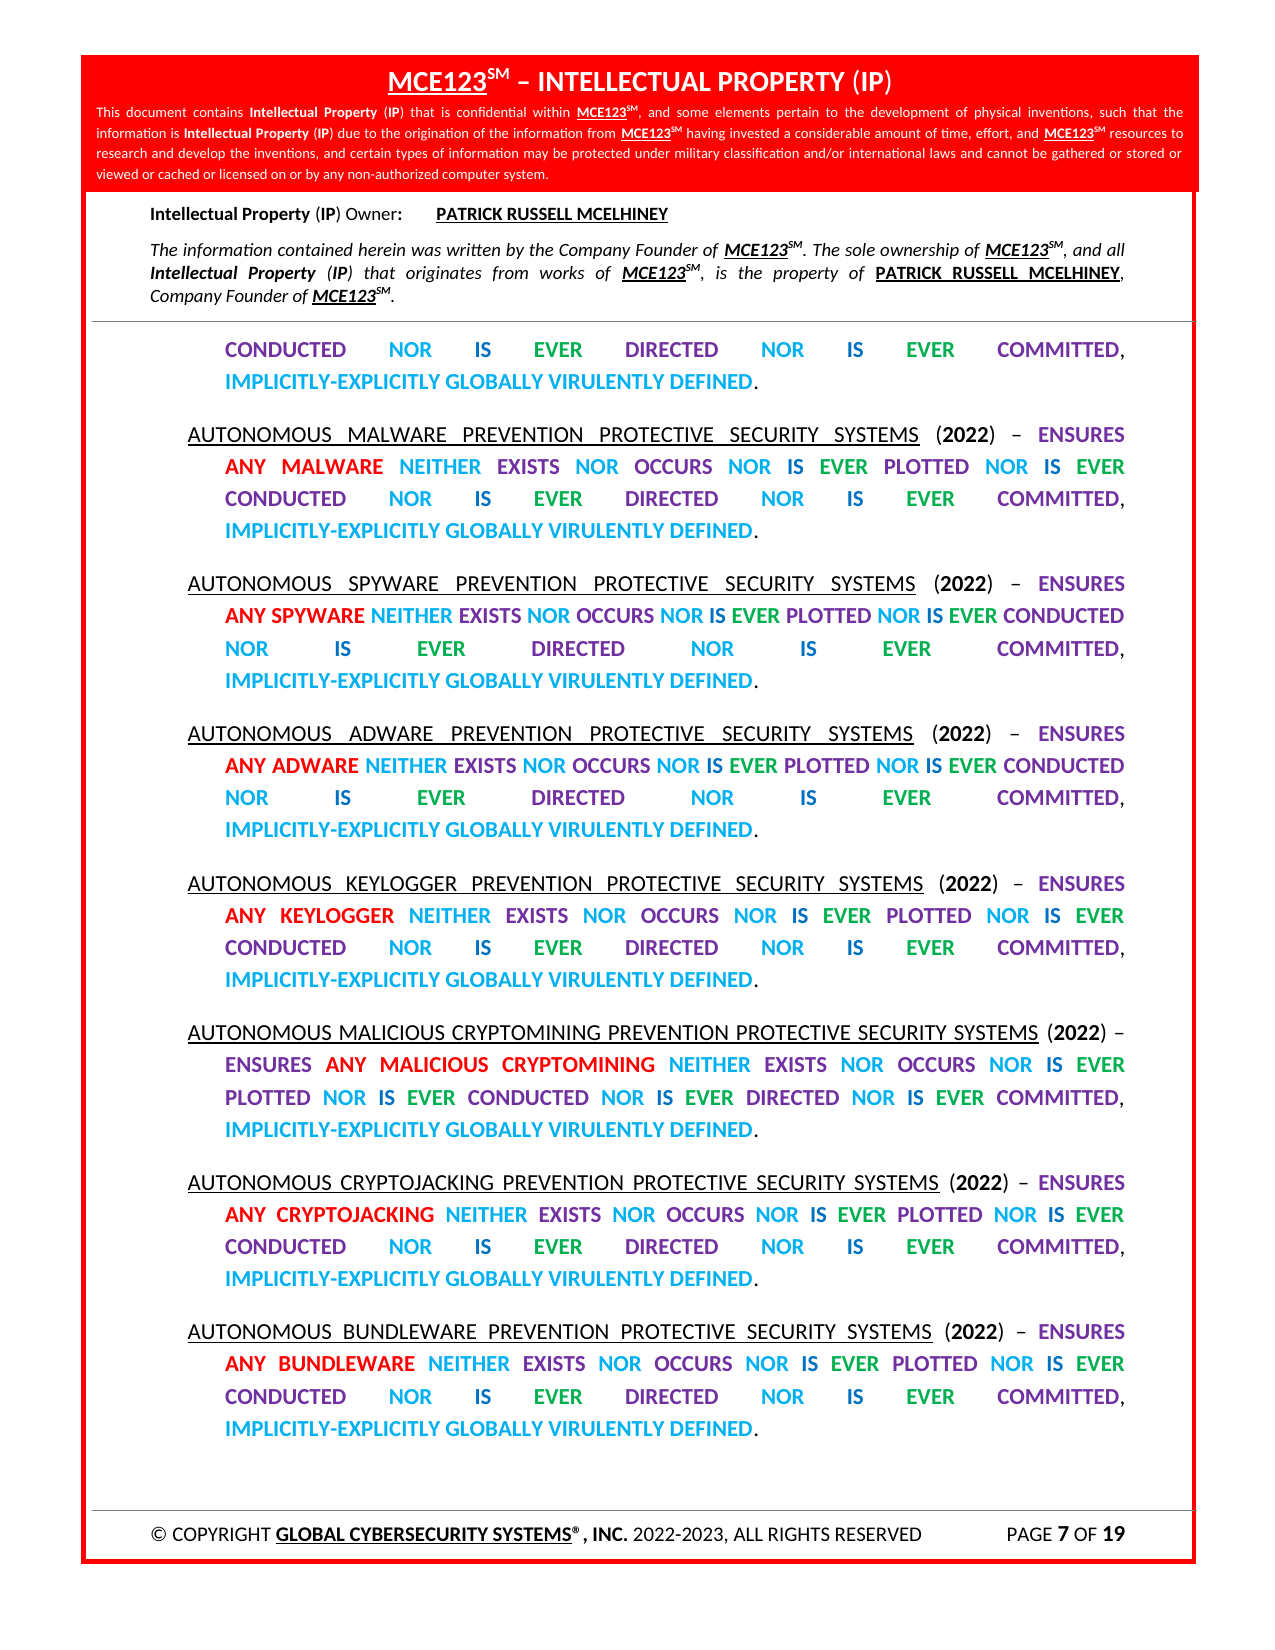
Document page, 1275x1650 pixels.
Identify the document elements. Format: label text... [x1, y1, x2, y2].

text AUTONOMOUS KEYLOGGER PREVENTION PROTECTIVE SECURITY SYSTEMS (2022) – ENSURES ANY KEYLOGGER NEITHER EXISTS NOR OCCURS NOR IS EVER PLOTTED NOR IS EVER CONDUCTED NOR IS EVER DIRECTED NOR IS EVER COMMITTED, IMPLICITLY-EXPLICITLY GLOBALLY VIRULENTLY DEFINED. [187, 869, 1125, 993]
text AUTONOMOUS SPYWARE PREVENTION PROTECTIVE SECURITY SYSTEMS (2022) – ENSURES ANY SPYWARE NEITHER EXISTS NOR OCCURS NOR IS EVER PLOTTED NOR IS EVER CONDUCTED NOR IS EVER DIRECTED NOR IS EVER COMMITTED, IMPLICITLY-EXPLICITLY GLOBALLY VIRULENTLY DEFINED. [187, 569, 1125, 694]
text AUTONOMOUS MALICIOUS CRYPTOMINING PREVENTION PROTECTIVE SECURITY SYSTEMS (2022) – ENSURES ANY MALICIOUS CRYPTOMINING NEITHER EXISTS NOR OCCURS NOR IS EVER PLOTTED NOR IS EVER CONDUCTED NOR IS EVER DIRECTED NOR IS EVER COMMITTED, IMPLICITLY-EXPLICITLY GLOBALLY VIRULENTLY DEFINED. [187, 1018, 1125, 1143]
text AUTONOMOUS CRYPTOJACKING PREVENTION PROTECTIVE SECURITY SYSTEMS (2022) – ENSURES ANY CRYPTOJACKING NEITHER EXISTS NOR OCCURS NOR IS EVER PLOTTED NOR IS EVER CONDUCTED NOR IS EVER DIRECTED NOR IS EVER COMMITTED, IMPLICITLY-EXPLICITLY GLOBALLY VIRULENTLY DEFINED. [187, 1168, 1125, 1292]
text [187, 335, 1125, 395]
text AUTONOMOUS MALWARE PREVENTION PROTECTIVE SECURITY SYSTEMS (2022) – ENSURES ANY MALWARE NEITHER EXISTS NOR OCCURS NOR IS EVER PLOTTED NOR IS EVER CONDUCTED NOR IS EVER DIRECTED NOR IS EVER COMMITTED, IMPLICITLY-EXPLICITLY GLOBALLY VIRULENTLY DEFINED. [187, 420, 1125, 544]
text AUTONOMOUS ADWARE PREVENTION PROTECTIVE SECURITY SYSTEMS (2022) – ENSURES ANY ADWARE NEITHER EXISTS NOR OCCURS NOR IS EVER PLOTTED NOR IS EVER CONDUCTED NOR IS EVER DIRECTED NOR IS EVER COMMITTED, IMPLICITLY-EXPLICITLY GLOBALLY VIRULENTLY DEFINED. [187, 719, 1125, 844]
text AUTONOMOUS BUNDLEWARE PREVENTION PROTECTIVE SECURITY SYSTEMS (2022) – ENSURES ANY BUNDLEWARE NEITHER EXISTS NOR OCCURS NOR IS EVER PLOTTED NOR IS EVER CONDUCTED NOR IS EVER DIRECTED NOR IS EVER COMMITTED, IMPLICITLY-EXPLICITLY GLOBALLY VIRULENTLY DEFINED. [187, 1317, 1125, 1442]
